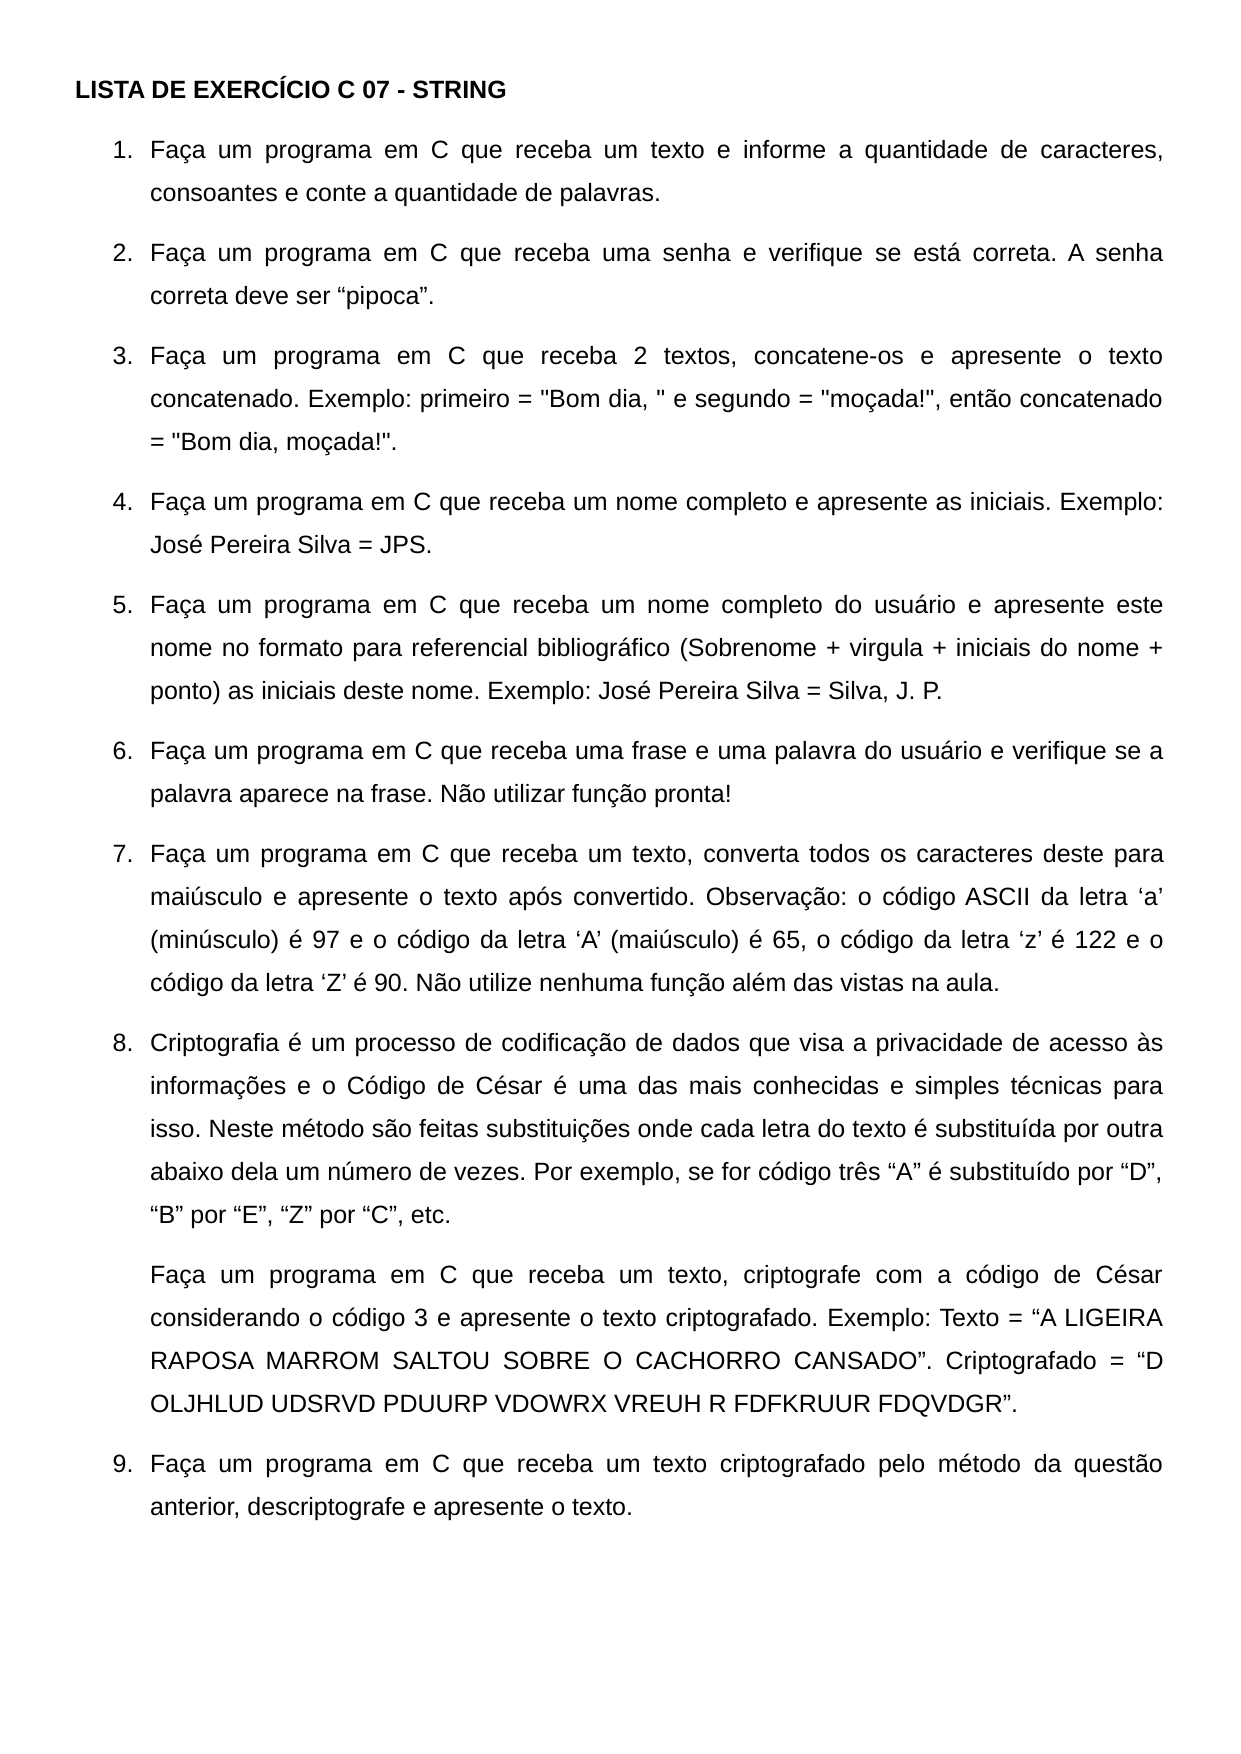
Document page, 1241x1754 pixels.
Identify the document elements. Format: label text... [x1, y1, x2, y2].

list Faça um programa em C que receba um texto e informe a quantidade de caracteres, consoantes e conte a quantidade de palavras. [112, 135, 1165, 207]
list Faça um programa em C que receba um nome completo e apresente as iniciais. Exemplo: José Pereira Silva = JPS. [112, 487, 1165, 558]
text Faça um programa em C que receba um texto, criptografe com a código de César considerando o código 3 e apresente o texto criptografado. Exemplo: Texto = “A LIGEIRA RAPOSA MARROM SALTOU SOBRE O CACHORRO CANSADO”. Criptografado = “D OLJHLUD UDSRVD PDUURP VDOWRX VREUH R FDFKRUUR FDQVDGR”. [150, 1260, 1165, 1418]
list Faça um programa em C que receba 2 textos, concatene-os e apresente o texto concatenado. Exemplo: primeiro = "Bom dia, " e segundo = "moçada!", então concatenado = "Bom dia, moçada!". [112, 341, 1165, 456]
list Faça um programa em C que receba um nome completo do usuário e apresente este nome no formato para referencial bibliográfico (Sobrenome + virgula + iniciais do nome + ponto) as iniciais deste nome. Exemplo: José Pereira Silva = Silva, J. P. [112, 589, 1165, 704]
list Faça um programa em C que receba uma frase e uma palavra do usuário e verifique se a palavra aparece na frase. Não utilizar função pronta! [112, 736, 1165, 807]
list Faça um programa em C que receba um texto criptografado pelo método da questão anterior, descriptografe e apresente o texto. [112, 1449, 1165, 1521]
list Criptografia é um processo de codificação de dados que visa a privacidade de acesso às informações e o Código de César é uma das mais conhecidas e simples técnicas para isso. Neste método são feitas substituições onde cada letra do texto é substituída por outra abaixo dela um número de vezes. Por exemplo, se for código três “A” é substituído por “D”, “B” por “E”, “Z” por “C”, etc. [112, 1028, 1165, 1229]
list Faça um programa em C que receba um texto, converta todos os caracteres deste para maiúsculo e apresente o texto após convertido. Observação: o código ASCII da letra ‘a’ (minúsculo) é 97 e o código da letra ‘A’ (maiúsculo) é 65, o código da letra ‘z’ é 122 e o código da letra ‘Z’ é 90. Não utilize nenhuma função além das vistas na aula. [112, 838, 1165, 997]
text LISTA DE EXERCÍCIO C 07 - STRING [75, 75, 1165, 104]
list Faça um programa em C que receba uma senha e verifique se está correta. A senha correta deve ser “pipoca”. [112, 238, 1165, 309]
